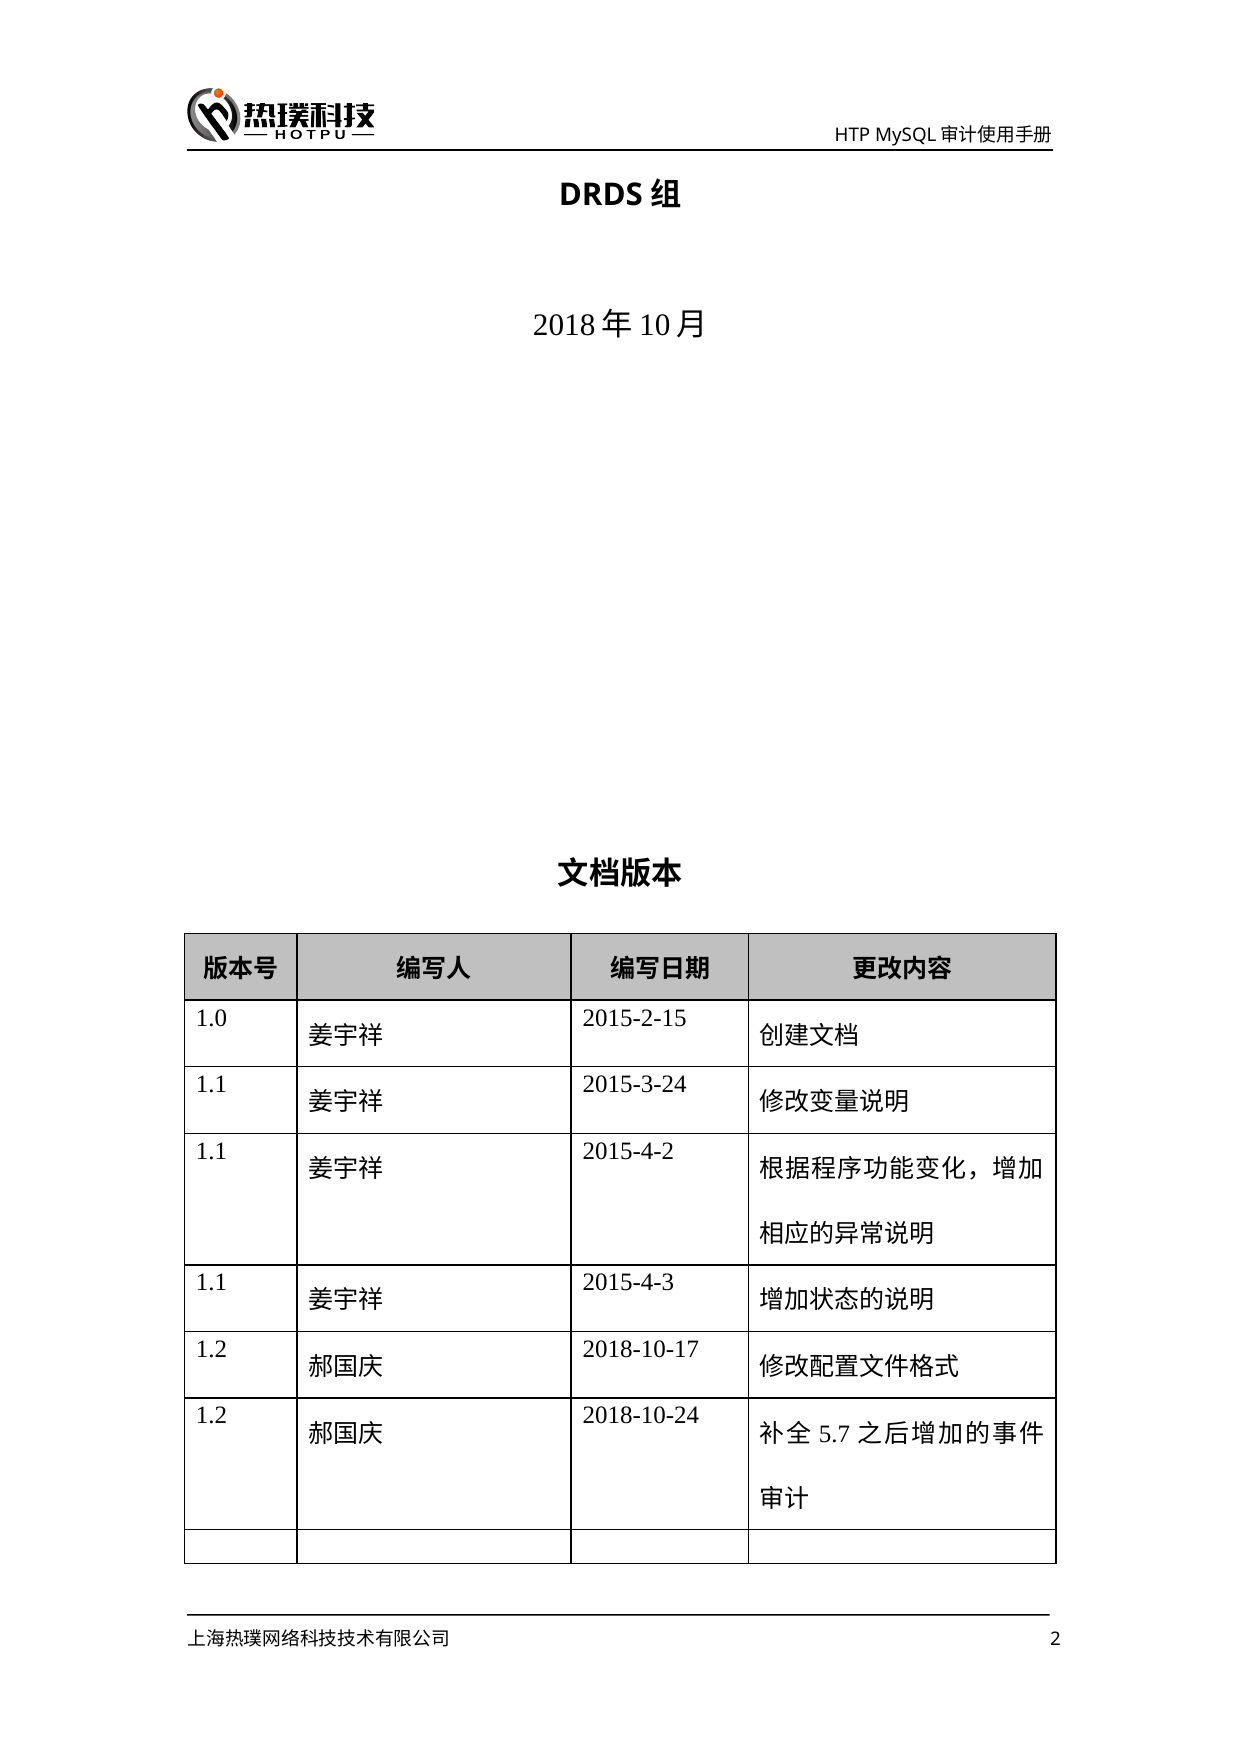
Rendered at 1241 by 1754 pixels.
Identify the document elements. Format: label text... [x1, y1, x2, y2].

table_cell 补全5.7之后增加的事件审计 [749, 1399, 1055, 1529]
table_cell 2015-4-2 [572, 1134, 748, 1264]
table_cell 2015-3-24 [572, 1067, 748, 1132]
table_cell 创建文档 [749, 1001, 1055, 1066]
table_cell [298, 1530, 570, 1563]
table_cell 姜宇祥 [298, 1266, 570, 1331]
table_cell [572, 1530, 748, 1563]
table_cell 修改配置文件格式 [749, 1332, 1055, 1397]
table_cell 1.1 [185, 1067, 296, 1132]
table_cell 增加状态的说明 [749, 1266, 1055, 1331]
table_header 更改内容 [749, 934, 1055, 999]
table_cell 郝国庆 [298, 1332, 570, 1397]
text 2018年10月 [187, 289, 1053, 354]
table_cell 姜宇祥 [298, 1001, 570, 1066]
table_cell 2015-4-3 [572, 1266, 748, 1331]
table_header 编写日期 [572, 934, 748, 999]
table_cell 1.1 [185, 1134, 296, 1264]
table_cell 1.2 [185, 1332, 296, 1397]
table_cell 1.1 [185, 1266, 296, 1331]
table_cell 2018-10-17 [572, 1332, 748, 1397]
table_cell 1.2 [185, 1399, 296, 1529]
table_cell 修改变量说明 [749, 1067, 1055, 1132]
text DRDS 组 [187, 159, 1053, 224]
table_cell 2015-2-15 [572, 1001, 748, 1066]
table_cell 2018-10-24 [572, 1399, 748, 1529]
table_cell 郝国庆 [298, 1399, 570, 1529]
table_header 编写人 [298, 934, 570, 999]
table_cell 根据程序功能变化，增加相应的异常说明 [749, 1134, 1055, 1264]
table_cell 姜宇祥 [298, 1067, 570, 1132]
table_cell [749, 1530, 1055, 1563]
table_header 版本号 [185, 934, 296, 999]
table_cell 姜宇祥 [298, 1134, 570, 1264]
picture [187, 88, 375, 142]
subtitle 文档版本 [187, 838, 1053, 903]
table_cell 1.0 [185, 1001, 296, 1066]
table_cell [185, 1530, 296, 1563]
